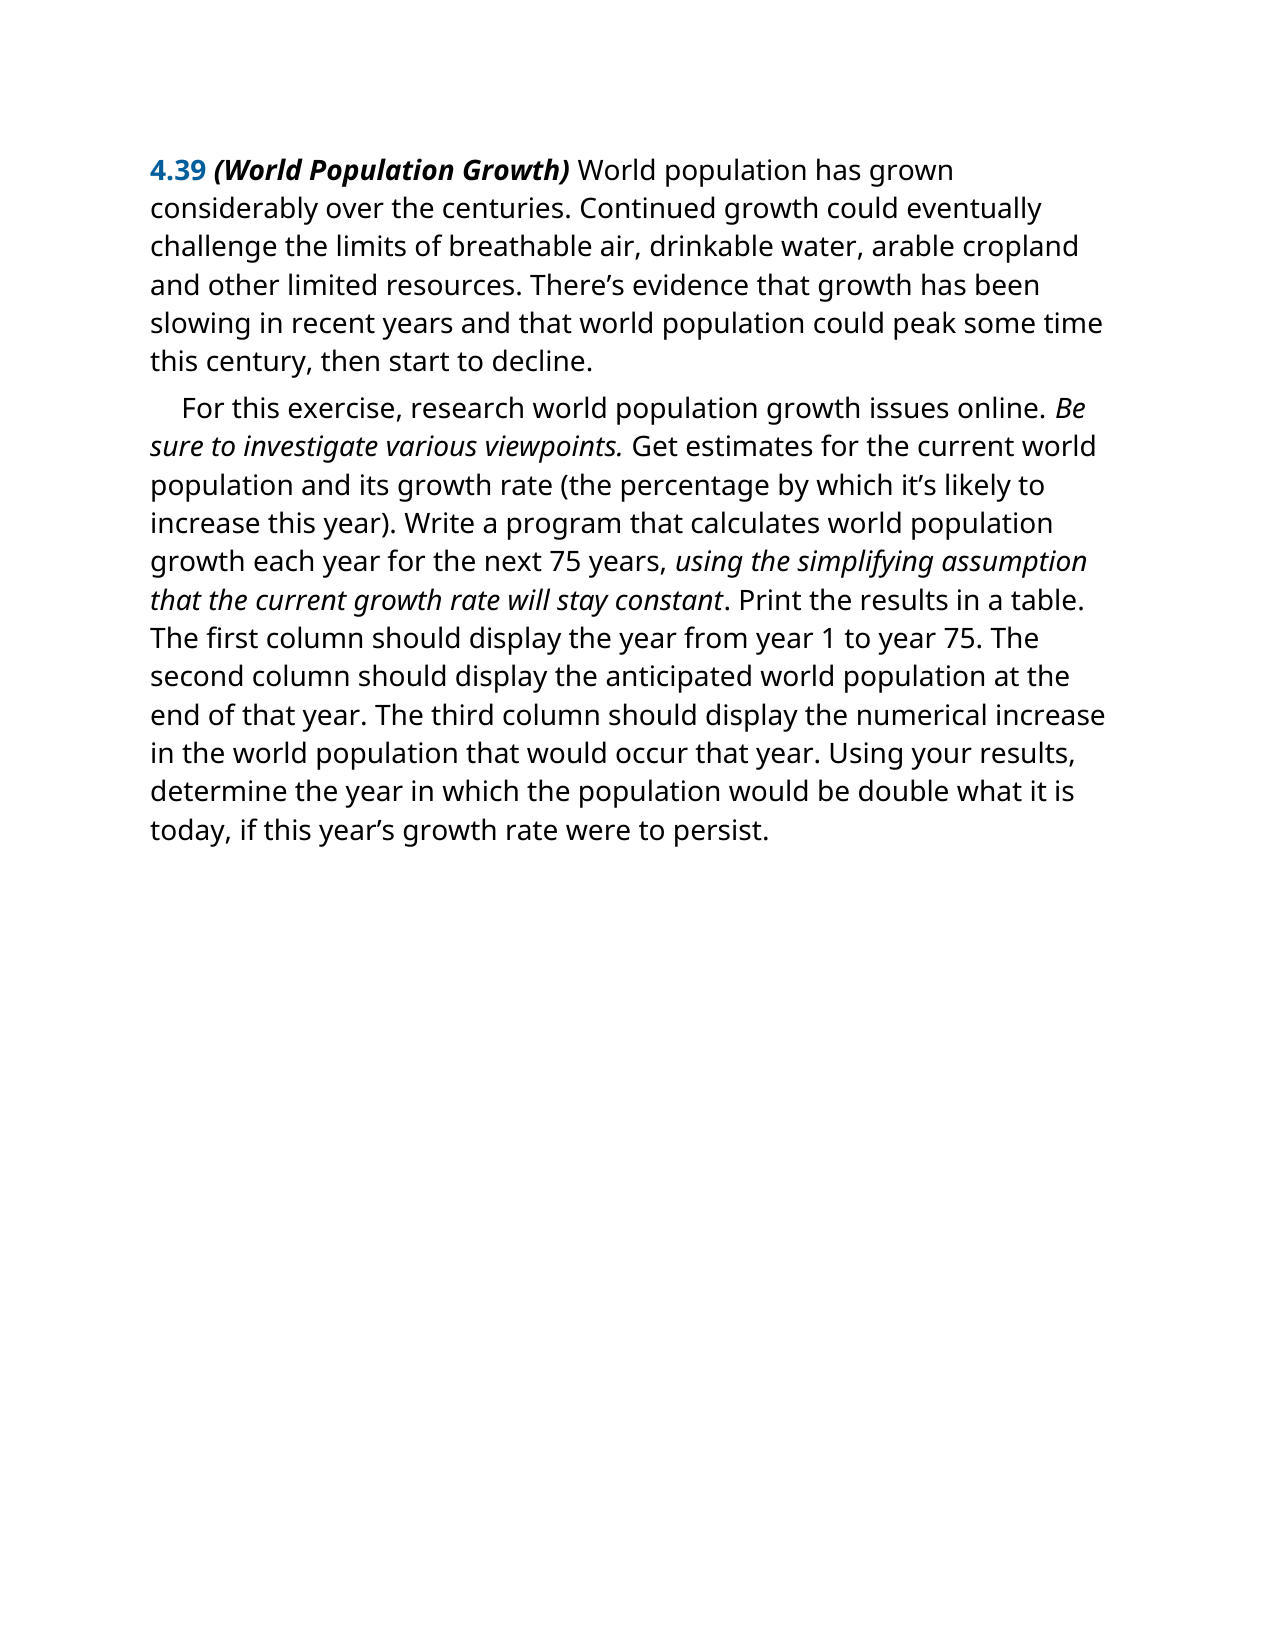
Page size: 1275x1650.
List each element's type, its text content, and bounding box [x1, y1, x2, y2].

text For this exercise, research world population growth issues online. Be sure to investigate various viewpoints. Get estimates for the current world population and its growth rate (the percentage by which it’s likely to increase this year). Write a program that calculates world population growth each year for the next 75 years, using the simplifying assumption that the current growth rate will stay constant. Print the results in a table. The first column should display the year from year 1 to year 75. The second column should display the anticipated world population at the end of that year. The third column should display the numerical increase in the world population that would occur that year. Using your results, determine the year in which the population would be double what it is today, if this year’s growth rate were to persist. [150, 388, 1125, 848]
text 4.39 (World Population Growth) World population has grown considerably over the centuries. Continued growth could eventually challenge the limits of breathable air, drinkable water, arable cropland and other limited resources. There’s evidence that growth has been slowing in recent years and that world population could peak some time this century, then start to decline. [150, 150, 1125, 380]
